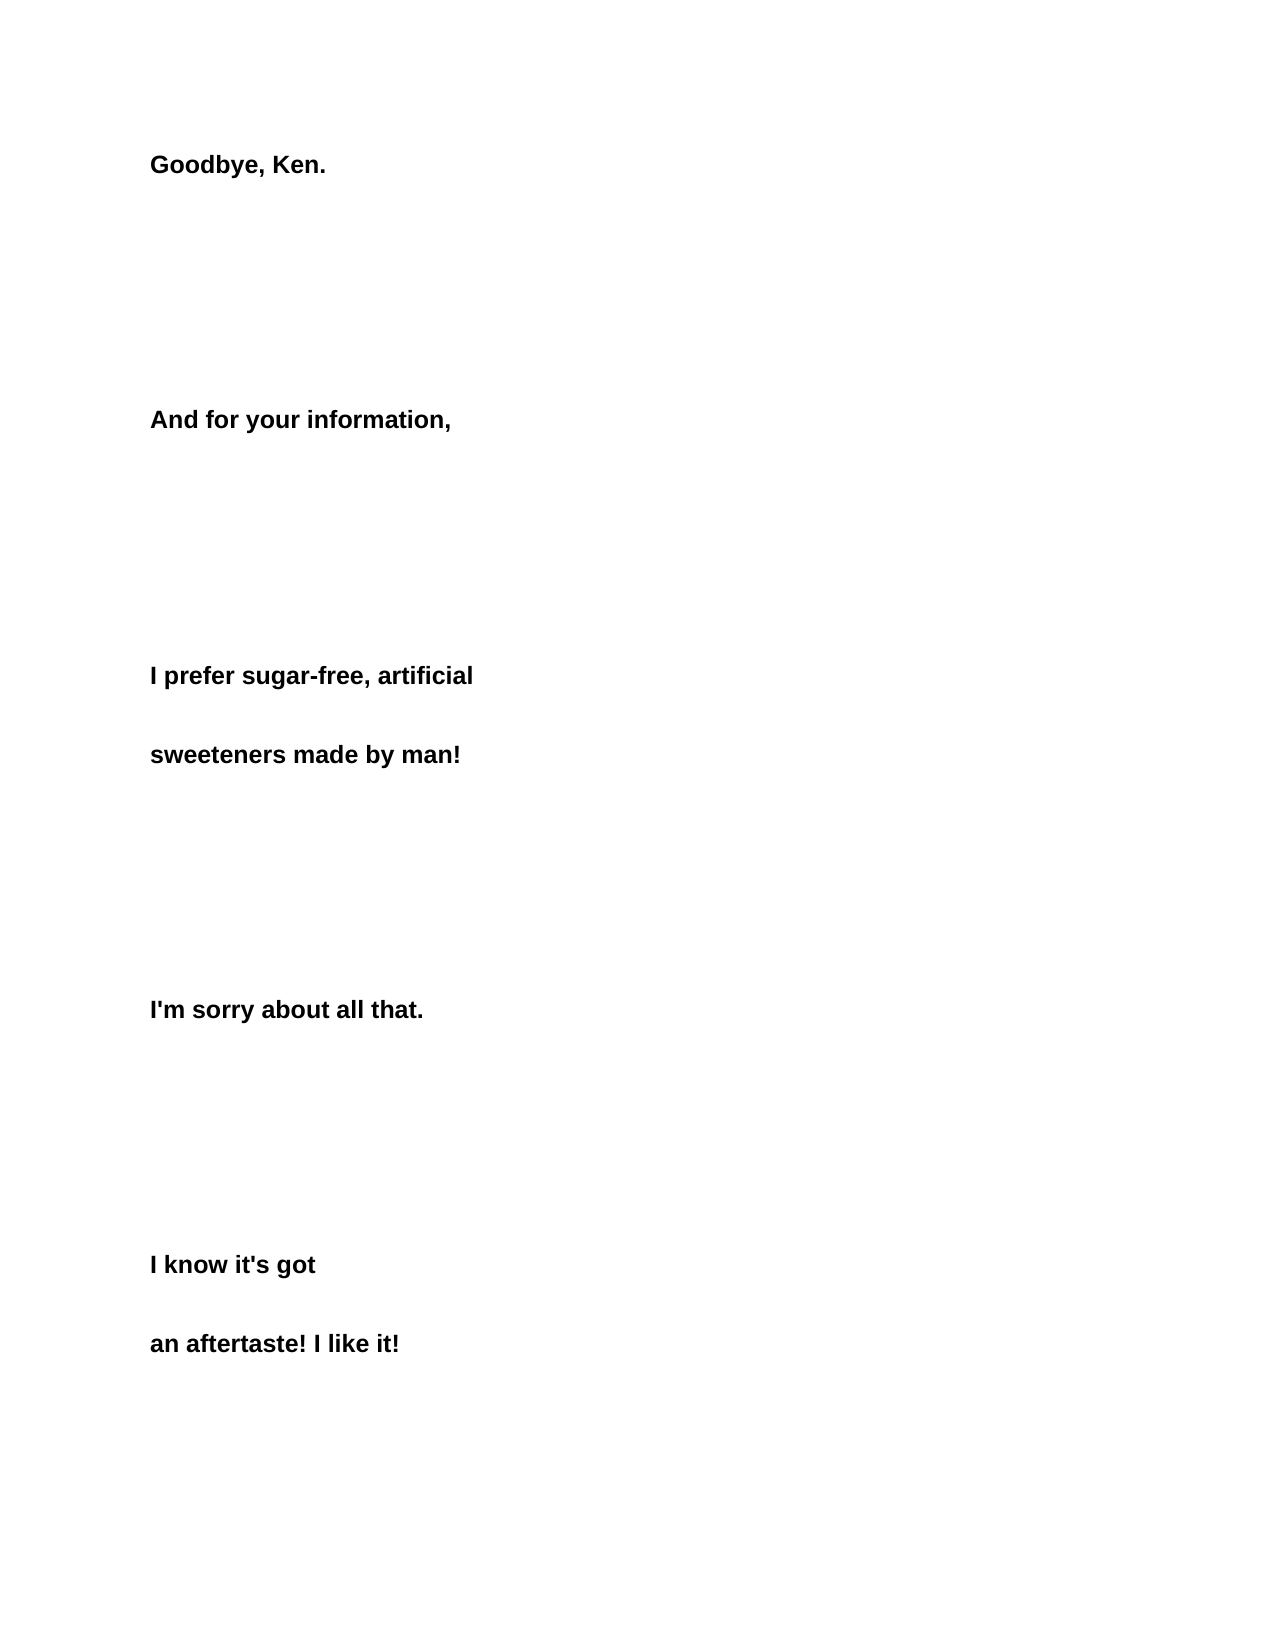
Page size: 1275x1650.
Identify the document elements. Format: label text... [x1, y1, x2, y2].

subtitle sweeteners made by man! [150, 739, 1125, 768]
subtitle I'm sorry about all that. [150, 995, 1125, 1024]
subtitle Goodbye, Ken. [150, 150, 1125, 179]
subtitle I know it's got [150, 1250, 1125, 1279]
subtitle And for your information, [150, 405, 1125, 434]
subtitle an aftertaste! I like it! [150, 1329, 1125, 1358]
subtitle I prefer sugar-free, artificial [150, 661, 1125, 689]
